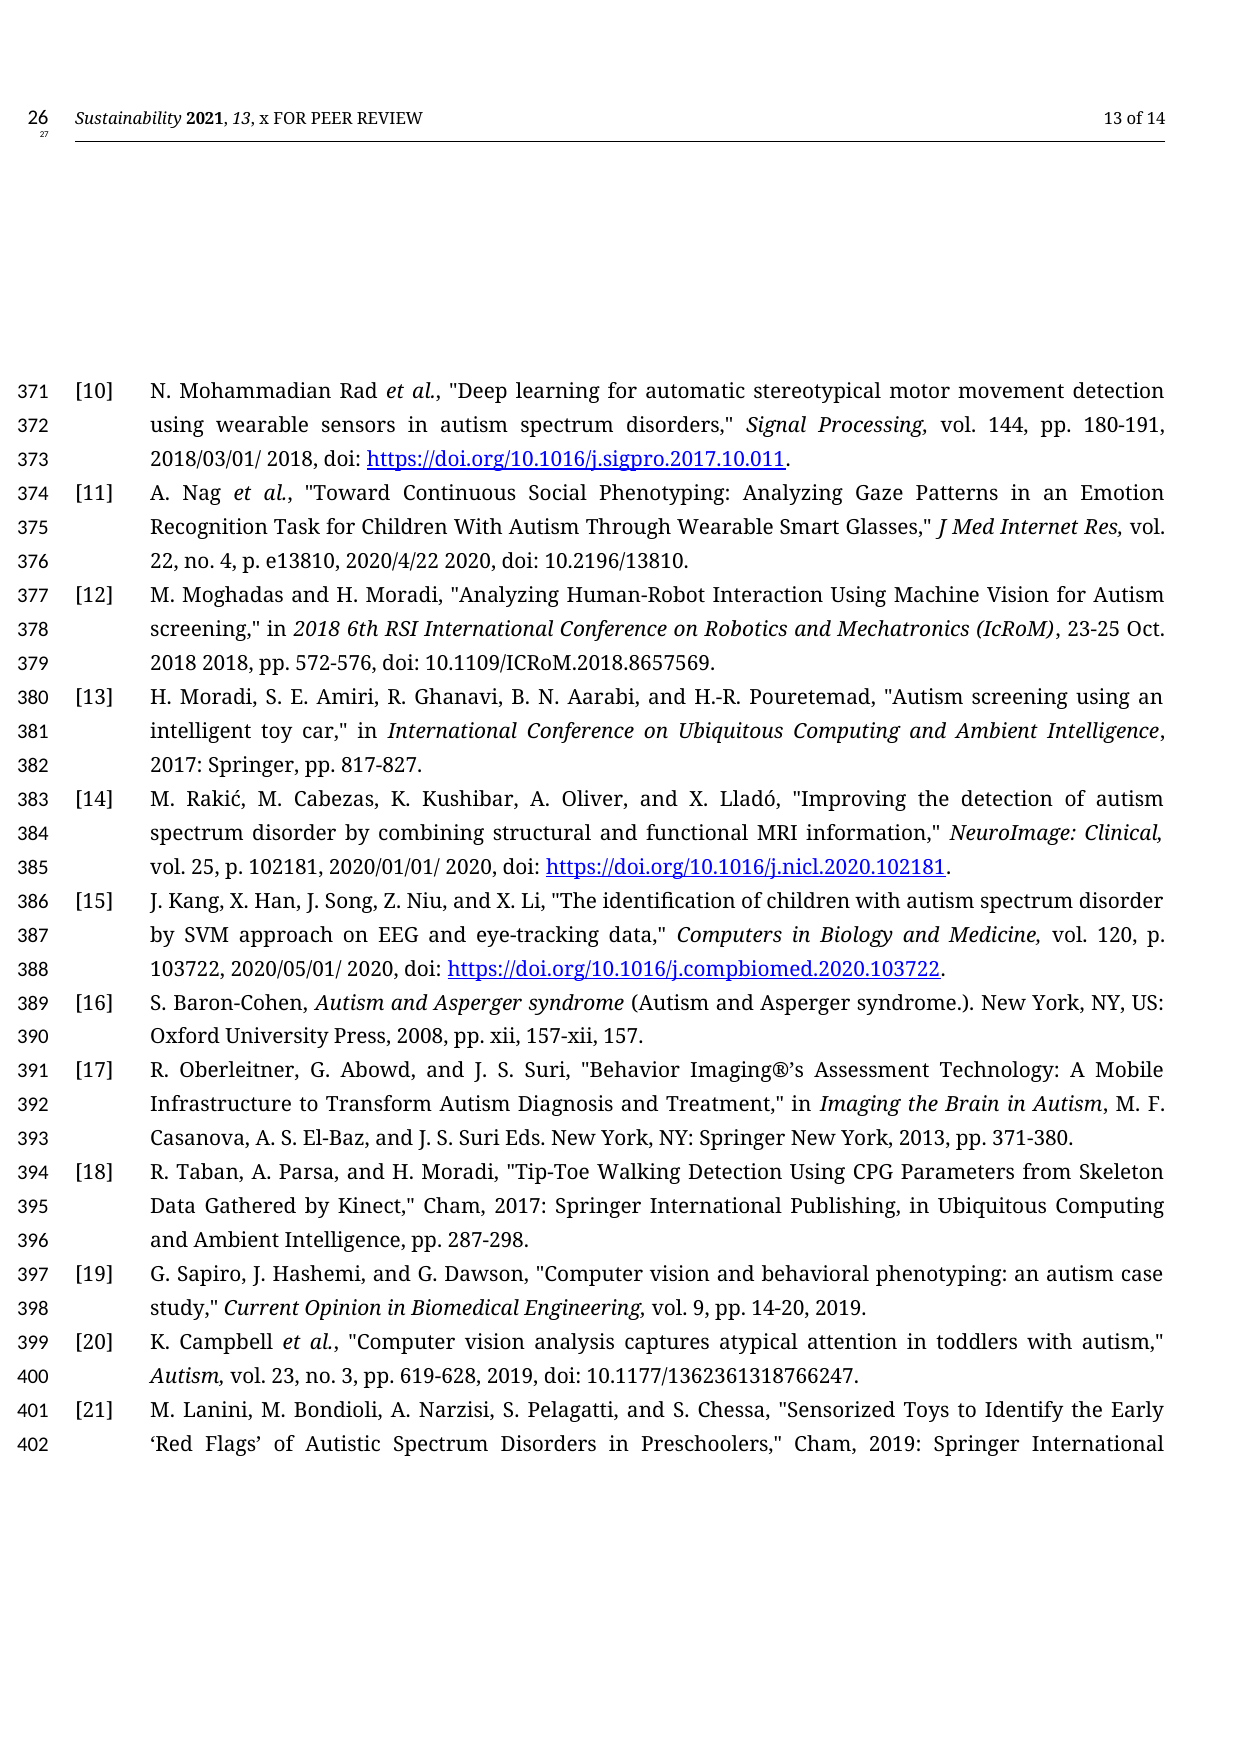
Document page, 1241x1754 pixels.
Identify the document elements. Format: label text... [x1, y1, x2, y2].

text [16] S. Baron-Cohen, Autism and Asperger syndrome (Autism and Asperger syndrome.). New York, NY, US: Oxford University Press, 2008, pp. xii, 157-xii, 157. [75, 985, 1165, 1053]
text [18] R. Taban, A. Parsa, and H. Moradi, "Tip-Toe Walking Detection Using CPG Parameters from Skeleton Data Gathered by Kinect," Cham, 2017: Springer International Publishing, in Ubiquitous Computing and Ambient Intelligence, pp. 287-298. [75, 1155, 1165, 1257]
text [17] R. Oberleitner, G. Abowd, and J. S. Suri, "Behavior Imaging®’s Assessment Technology: A Mobile Infrastructure to Transform Autism Diagnosis and Treatment," in Imaging the Brain in Autism, M. F. Casanova, A. S. El-Baz, and J. S. Suri Eds. New York, NY: Springer New York, 2013, pp. 371-380. [75, 1053, 1165, 1155]
text [14] M. Rakić, M. Cabezas, K. Kushibar, A. Oliver, and X. Lladó, "Improving the detection of autism spectrum disorder by combining structural and functional MRI information," NeuroImage: Clinical, vol. 25, p. 102181, 2020/01/01/ 2020, doi: https://doi.org/10.1016/j.nicl.2020.102181. [75, 781, 1165, 883]
text [10] N. Mohammadian Rad et al., "Deep learning for automatic stereotypical motor movement detection using wearable sensors in autism spectrum disorders," Signal Processing, vol. 144, pp. 180-191, 2018/03/01/ 2018, doi: https://doi.org/10.1016/j.sigpro.2017.10.011. [75, 374, 1165, 476]
text [19] G. Sapiro, J. Hashemi, and G. Dawson, "Computer vision and behavioral phenotyping: an autism case study," Current Opinion in Biomedical Engineering, vol. 9, pp. 14-20, 2019. [75, 1257, 1165, 1324]
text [75, 1392, 1165, 1460]
text [20] K. Campbell et al., "Computer vision analysis captures atypical attention in toddlers with autism," Autism, vol. 23, no. 3, pp. 619-628, 2019, doi: 10.1177/1362361318766247. [75, 1324, 1165, 1392]
text [15] J. Kang, X. Han, J. Song, Z. Niu, and X. Li, "The identification of children with autism spectrum disorder by SVM approach on EEG and eye-tracking data," Computers in Biology and Medicine, vol. 120, p. 103722, 2020/05/01/ 2020, doi: https://doi.org/10.1016/j.compbiomed.2020.103722. [75, 883, 1165, 985]
text [12] M. Moghadas and H. Moradi, "Analyzing Human-Robot Interaction Using Machine Vision for Autism screening," in 2018 6th RSI International Conference on Robotics and Mechatronics (IcRoM), 23-25 Oct. 2018 2018, pp. 572-576, doi: 10.1109/ICRoM.2018.8657569. [75, 577, 1165, 679]
text [11] A. Nag et al., "Toward Continuous Social Phenotyping: Analyzing Gaze Patterns in an Emotion Recognition Task for Children With Autism Through Wearable Smart Glasses," J Med Internet Res, vol. 22, no. 4, p. e13810, 2020/4/22 2020, doi: 10.2196/13810. [75, 476, 1165, 577]
text [13] H. Moradi, S. E. Amiri, R. Ghanavi, B. N. Aarabi, and H.-R. Pouretemad, "Autism screening using an intelligent toy car," in International Conference on Ubiquitous Computing and Ambient Intelligence, 2017: Springer, pp. 817-827. [75, 679, 1165, 781]
